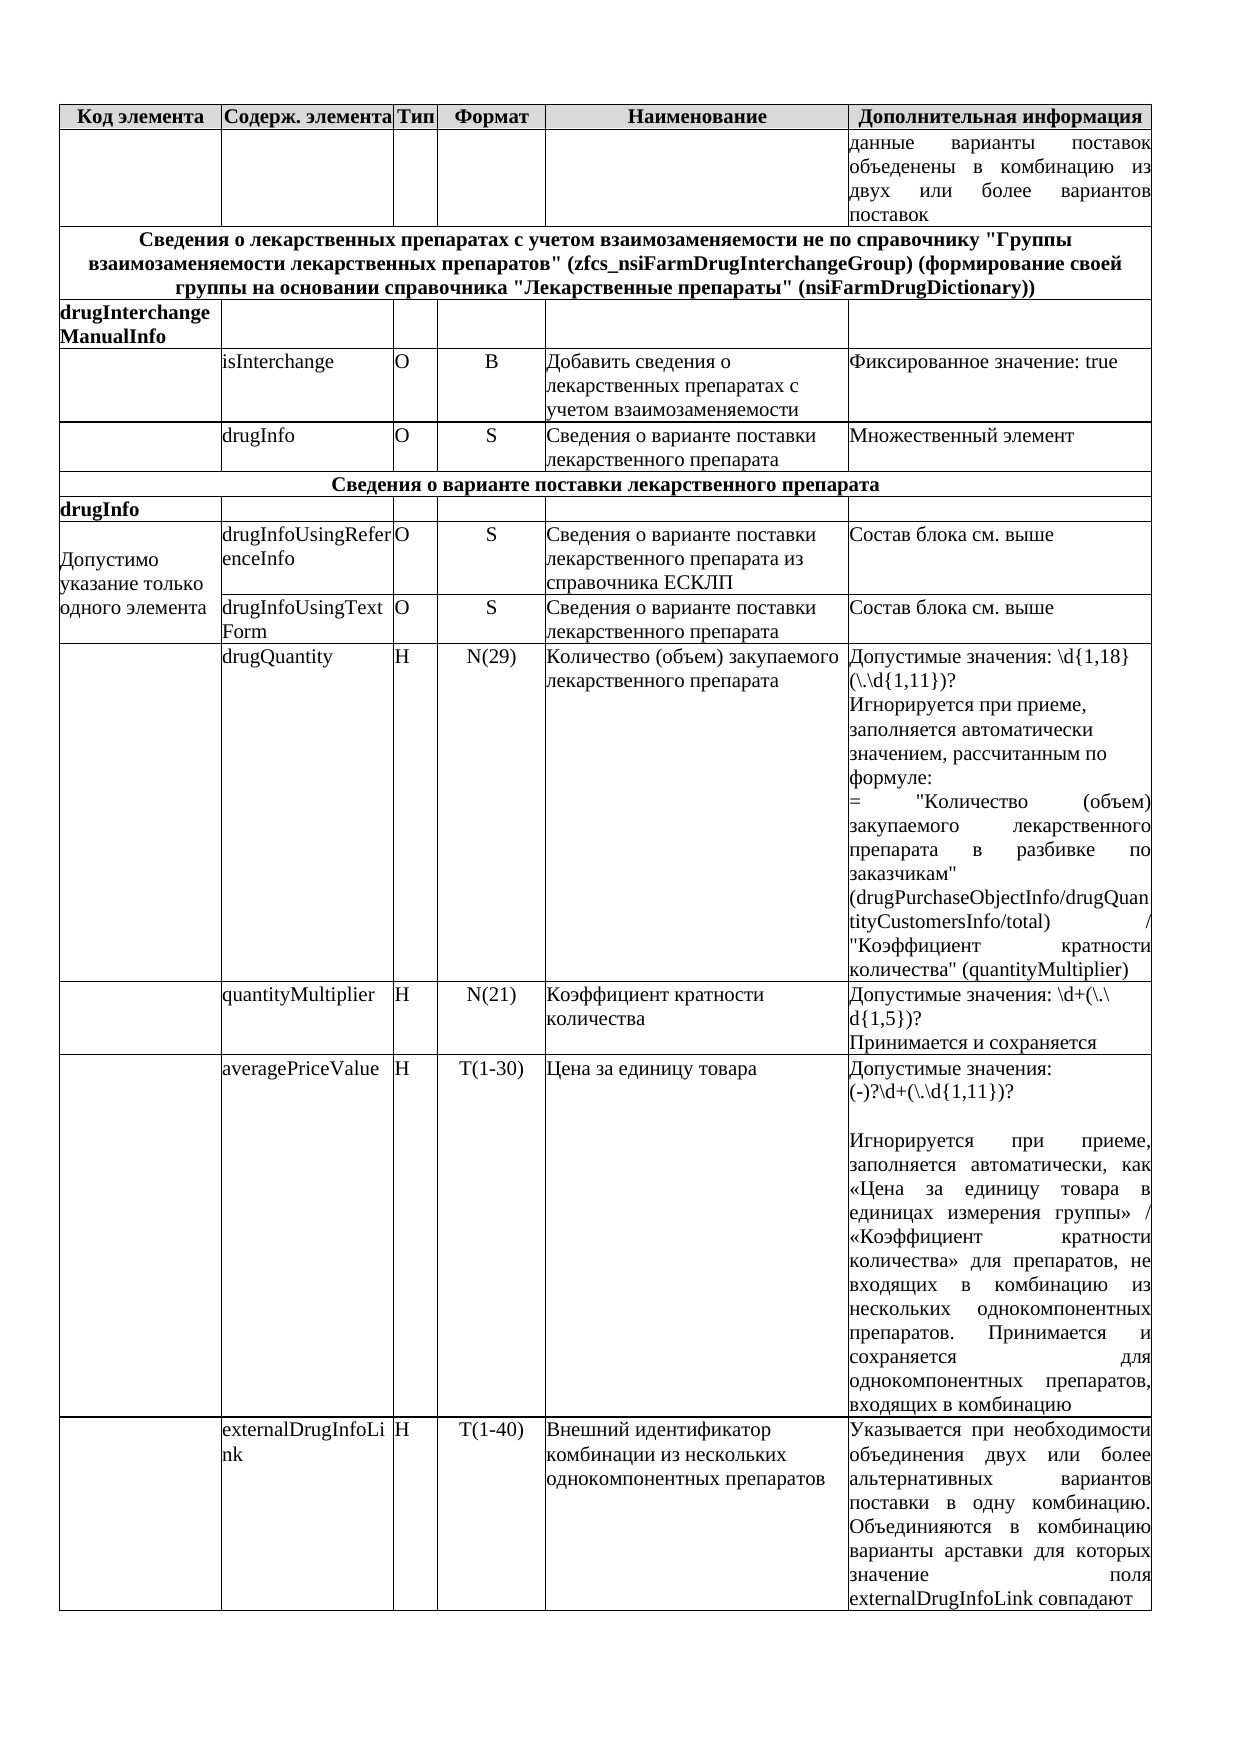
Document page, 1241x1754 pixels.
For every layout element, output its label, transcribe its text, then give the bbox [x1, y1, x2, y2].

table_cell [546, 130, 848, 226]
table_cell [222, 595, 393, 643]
table_header Наименование [546, 105, 848, 128]
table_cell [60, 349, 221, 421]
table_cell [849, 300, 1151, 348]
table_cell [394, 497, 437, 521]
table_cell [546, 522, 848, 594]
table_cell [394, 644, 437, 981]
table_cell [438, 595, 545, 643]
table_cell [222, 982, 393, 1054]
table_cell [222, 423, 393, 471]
table_header Содерж. элемента [222, 105, 393, 128]
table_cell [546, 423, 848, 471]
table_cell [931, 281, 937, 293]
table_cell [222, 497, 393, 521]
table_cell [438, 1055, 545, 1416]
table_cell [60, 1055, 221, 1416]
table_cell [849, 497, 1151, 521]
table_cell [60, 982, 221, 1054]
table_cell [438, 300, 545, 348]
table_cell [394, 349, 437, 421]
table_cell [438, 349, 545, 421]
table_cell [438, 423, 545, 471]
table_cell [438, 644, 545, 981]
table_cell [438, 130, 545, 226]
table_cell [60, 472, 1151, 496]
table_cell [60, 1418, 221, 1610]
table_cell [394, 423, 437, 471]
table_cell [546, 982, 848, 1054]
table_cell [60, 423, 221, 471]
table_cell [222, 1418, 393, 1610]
table_header Дополнительная информация [849, 105, 1151, 128]
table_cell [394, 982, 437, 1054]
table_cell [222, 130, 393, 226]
table_header Тип [394, 105, 437, 128]
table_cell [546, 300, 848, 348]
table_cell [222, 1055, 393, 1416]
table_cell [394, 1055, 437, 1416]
table_header Код элемента [60, 105, 221, 128]
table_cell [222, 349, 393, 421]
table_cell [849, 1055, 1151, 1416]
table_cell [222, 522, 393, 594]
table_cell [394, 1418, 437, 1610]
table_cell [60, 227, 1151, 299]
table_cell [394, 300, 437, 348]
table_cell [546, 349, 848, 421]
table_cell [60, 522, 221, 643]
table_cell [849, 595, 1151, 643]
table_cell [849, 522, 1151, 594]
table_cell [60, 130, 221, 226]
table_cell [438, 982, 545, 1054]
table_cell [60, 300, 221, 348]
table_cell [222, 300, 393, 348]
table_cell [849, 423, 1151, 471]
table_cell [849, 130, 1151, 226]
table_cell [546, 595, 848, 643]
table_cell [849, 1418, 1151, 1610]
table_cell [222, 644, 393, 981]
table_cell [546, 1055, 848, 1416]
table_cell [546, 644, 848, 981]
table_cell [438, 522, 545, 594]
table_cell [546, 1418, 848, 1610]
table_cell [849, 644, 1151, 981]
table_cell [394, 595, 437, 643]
table_header Формат [438, 105, 545, 128]
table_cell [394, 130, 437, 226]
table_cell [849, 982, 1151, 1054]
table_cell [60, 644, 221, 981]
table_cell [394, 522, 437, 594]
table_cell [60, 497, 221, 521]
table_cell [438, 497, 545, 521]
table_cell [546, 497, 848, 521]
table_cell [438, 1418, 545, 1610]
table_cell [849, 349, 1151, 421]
